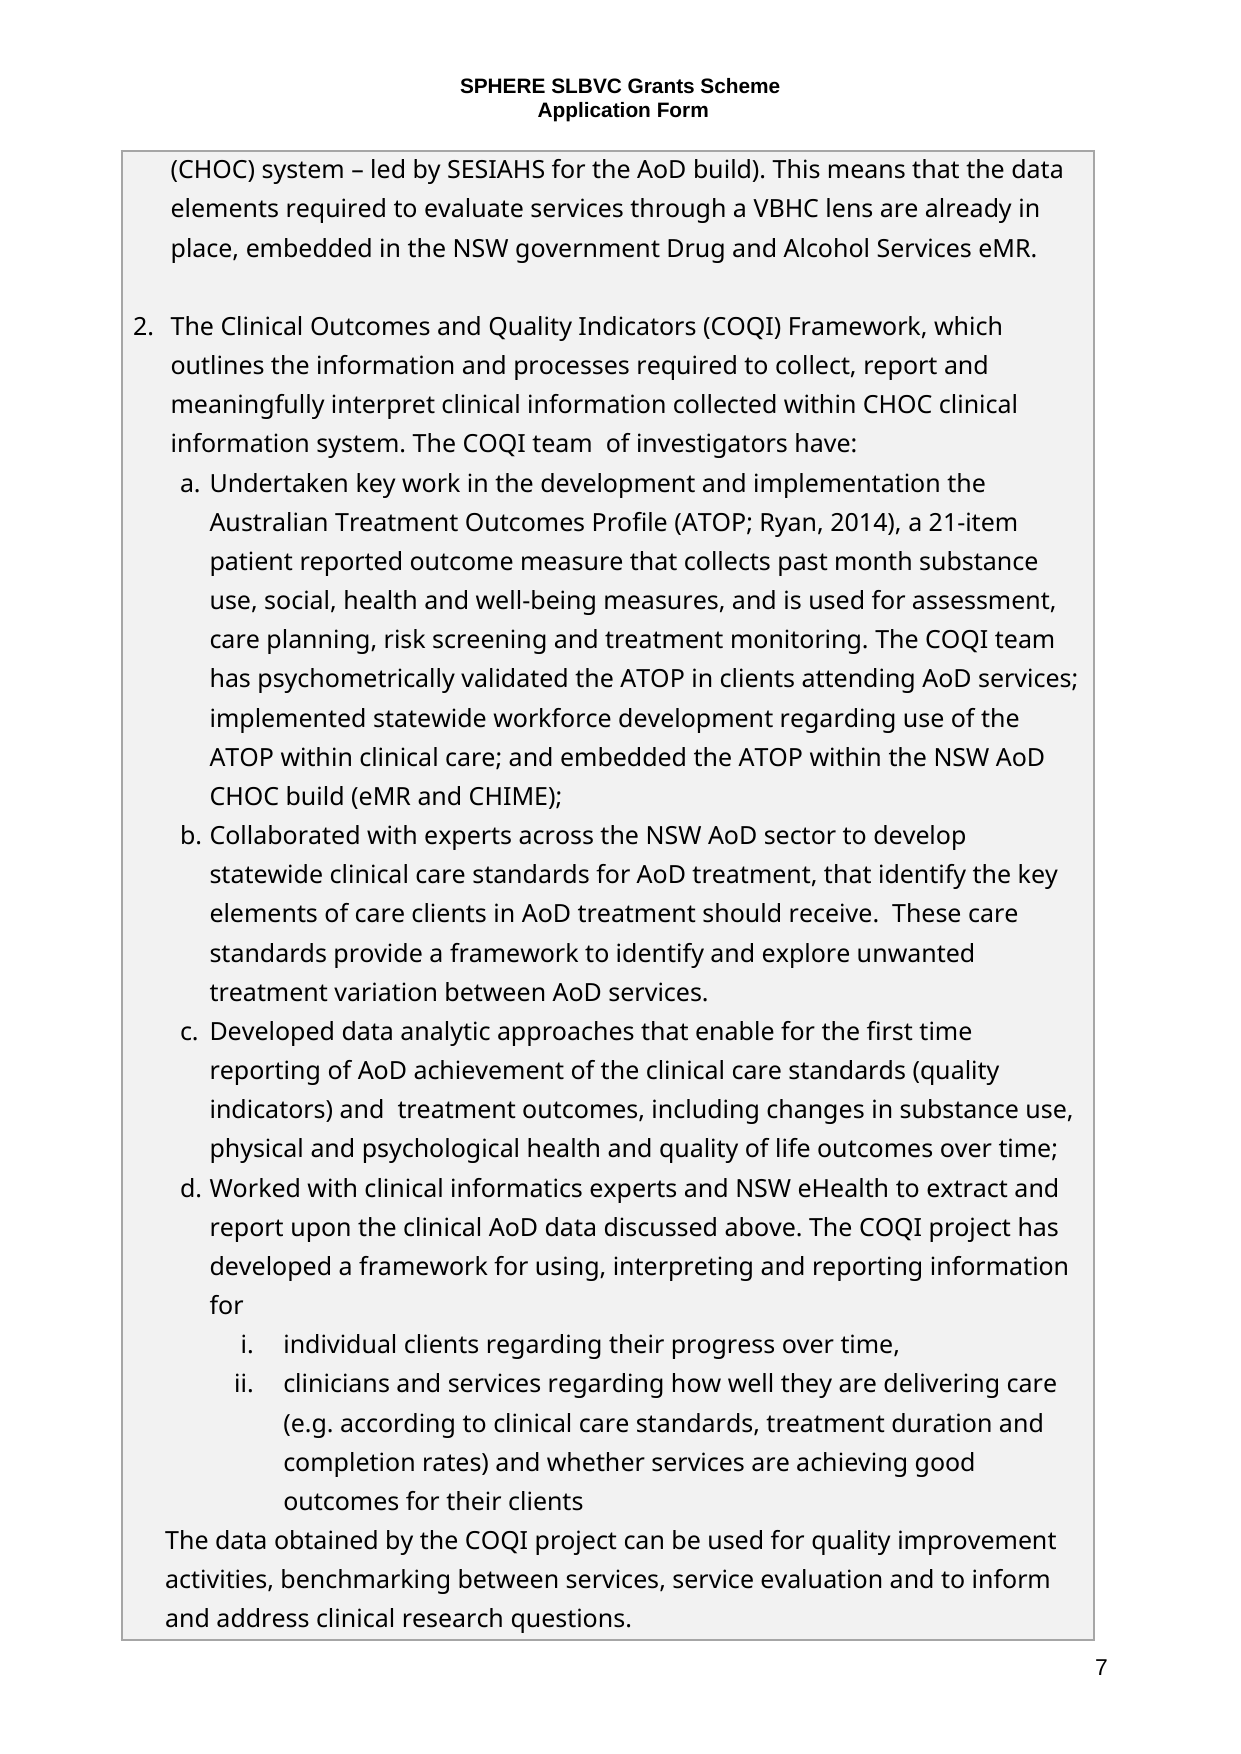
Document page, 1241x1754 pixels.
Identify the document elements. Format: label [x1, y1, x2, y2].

table_header [123, 152, 1093, 1639]
